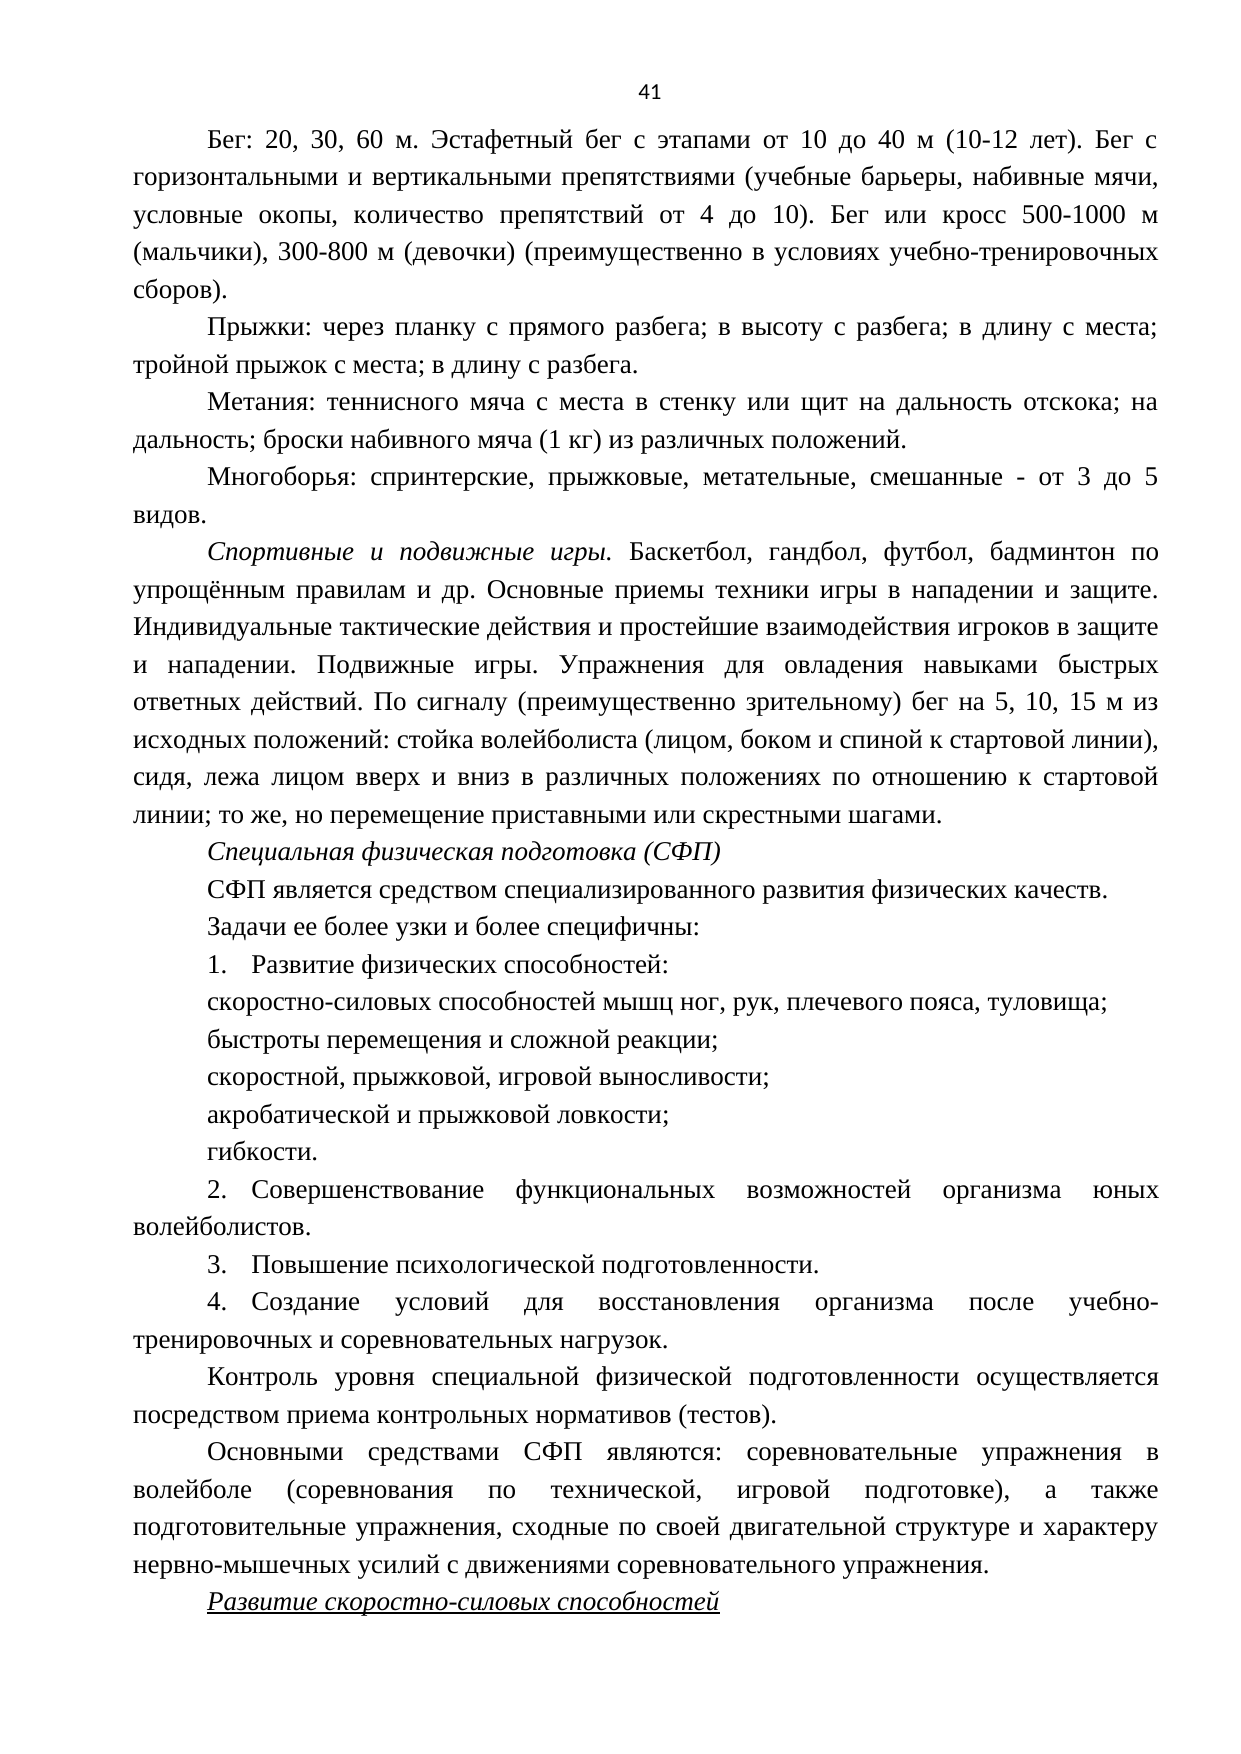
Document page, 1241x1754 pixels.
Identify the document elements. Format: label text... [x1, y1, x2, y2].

text Прыжки: через планку с прямого разбега; в высоту с разбега; в длину с места; тройной прыжок с места; в длину с разбега. [133, 306, 1160, 381]
list Повышение психологической подготовленности. [133, 1243, 1160, 1281]
text гибкости. [207, 1131, 1160, 1168]
text Основными средствами СФП являются: соревновательные упражнения в волейболе (соревнования по технической, игровой подготовке), а также подготовительные упражнения, сходные по своей двигательной структуре и характеру нервно-мышечных усилий с движениями соревновательного упражнения. [133, 1431, 1160, 1581]
text скоростно-силовых способностей мышц ног, рук, плечевого пояса, туловища; [207, 981, 1160, 1018]
list Совершенствование функциональных возможностей организма юных волейболистов. [133, 1168, 1160, 1243]
text Контроль уровня специальной физической подготовленности осуществляется посредством приема контрольных нормативов (тестов). [133, 1356, 1160, 1431]
text Метания: теннисного мяча с места в стенку или щит на дальность отскока; на дальность; броски набивного мяча (1 кг) из различных положений. [133, 381, 1160, 456]
subtitle Специальная физическая подготовка (СФП) [133, 831, 1167, 868]
text Развитие скоростно-силовых способностей [133, 1581, 1167, 1618]
text Задачи ее более узки и более специфичны: [133, 906, 1160, 943]
text скоростной, прыжковой, игровой выносливости; [207, 1056, 1160, 1093]
text акробатической и прыжковой ловкости; [207, 1093, 1160, 1131]
text быстроты перемещения и сложной реакции; [207, 1018, 1160, 1056]
list Развитие физических способностей: [133, 943, 1160, 981]
text Многоборья: спринтерские, прыжковые, метательные, смешанные - от 3 до 5 видов. [133, 456, 1160, 531]
text Бег: 20, 30, 60 м. Эстафетный бег с этапами от 10 до 40 м (10-12 лет). Бег с горизонтальными и вертикальными препятствиями (учебные барьеры, набивные мячи, условные окопы, количество препятствий от 4 до 10). Бег или кросс 500-1000 м (мальчики), 300-800 м (девочки) (преимущественно в условиях учебно-тренировочных сборов). [133, 118, 1160, 306]
list Создание условий для восстановления организма после учебно-тренировочных и соревновательных нагрузок. [133, 1281, 1160, 1356]
text Спортивные и подвижные игры. Баскетбол, гандбол, футбол, бадминтон по упрощённым правилам и др. Основные приемы техники игры в нападении и защите. Индивидуальные тактические действия и простейшие взаимодействия игроков в защите и нападении. Подвижные игры. Упражнения для овладения навыками быстрых ответных действий. По сигналу (преимущественно зрительному) бег на 5, 10, 15 м из исходных положений: стойка волейболиста (лицом, боком и спиной к стартовой линии), сидя, лежа лицом вверх и вниз в различных положениях по отношению к стартовой линии; то же, но перемещение приставными или скрестными шагами. [133, 531, 1160, 831]
text СФП является средством специализированного развития физических качеств. [133, 868, 1160, 906]
